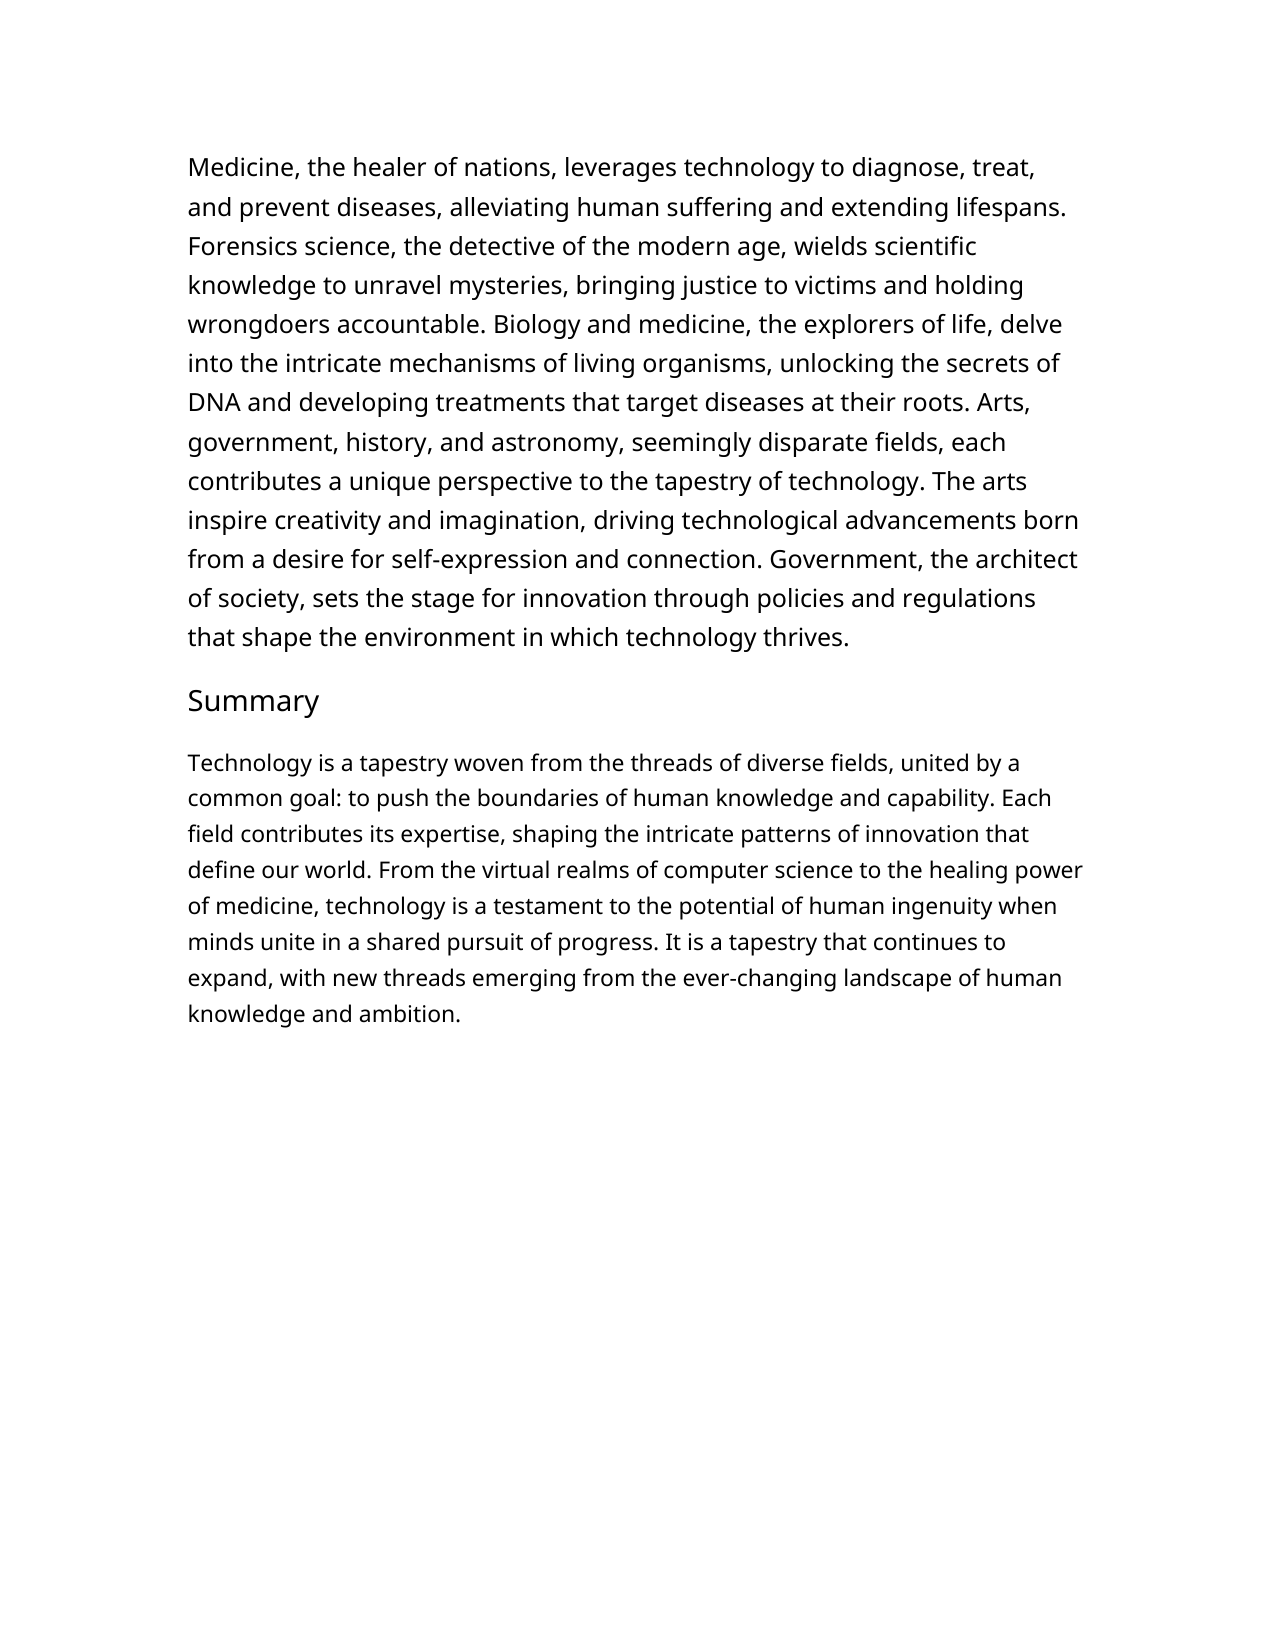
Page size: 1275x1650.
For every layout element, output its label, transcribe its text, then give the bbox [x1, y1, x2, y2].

text Technology is a tapestry woven from the threads of diverse fields, united by a common goal: to push the boundaries of human knowledge and capability. Each field contributes its expertise, shaping the intricate patterns of innovation that define our world. From the virtual realms of computer science to the healing power of medicine, technology is a testament to the potential of human ingenuity when minds unite in a shared pursuit of progress. It is a tapestry that continues to expand, with new threads emerging from the ever-changing landscape of human knowledge and ambition. [187, 746, 1087, 1029]
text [187, 150, 1087, 654]
text Summary [187, 680, 1087, 720]
